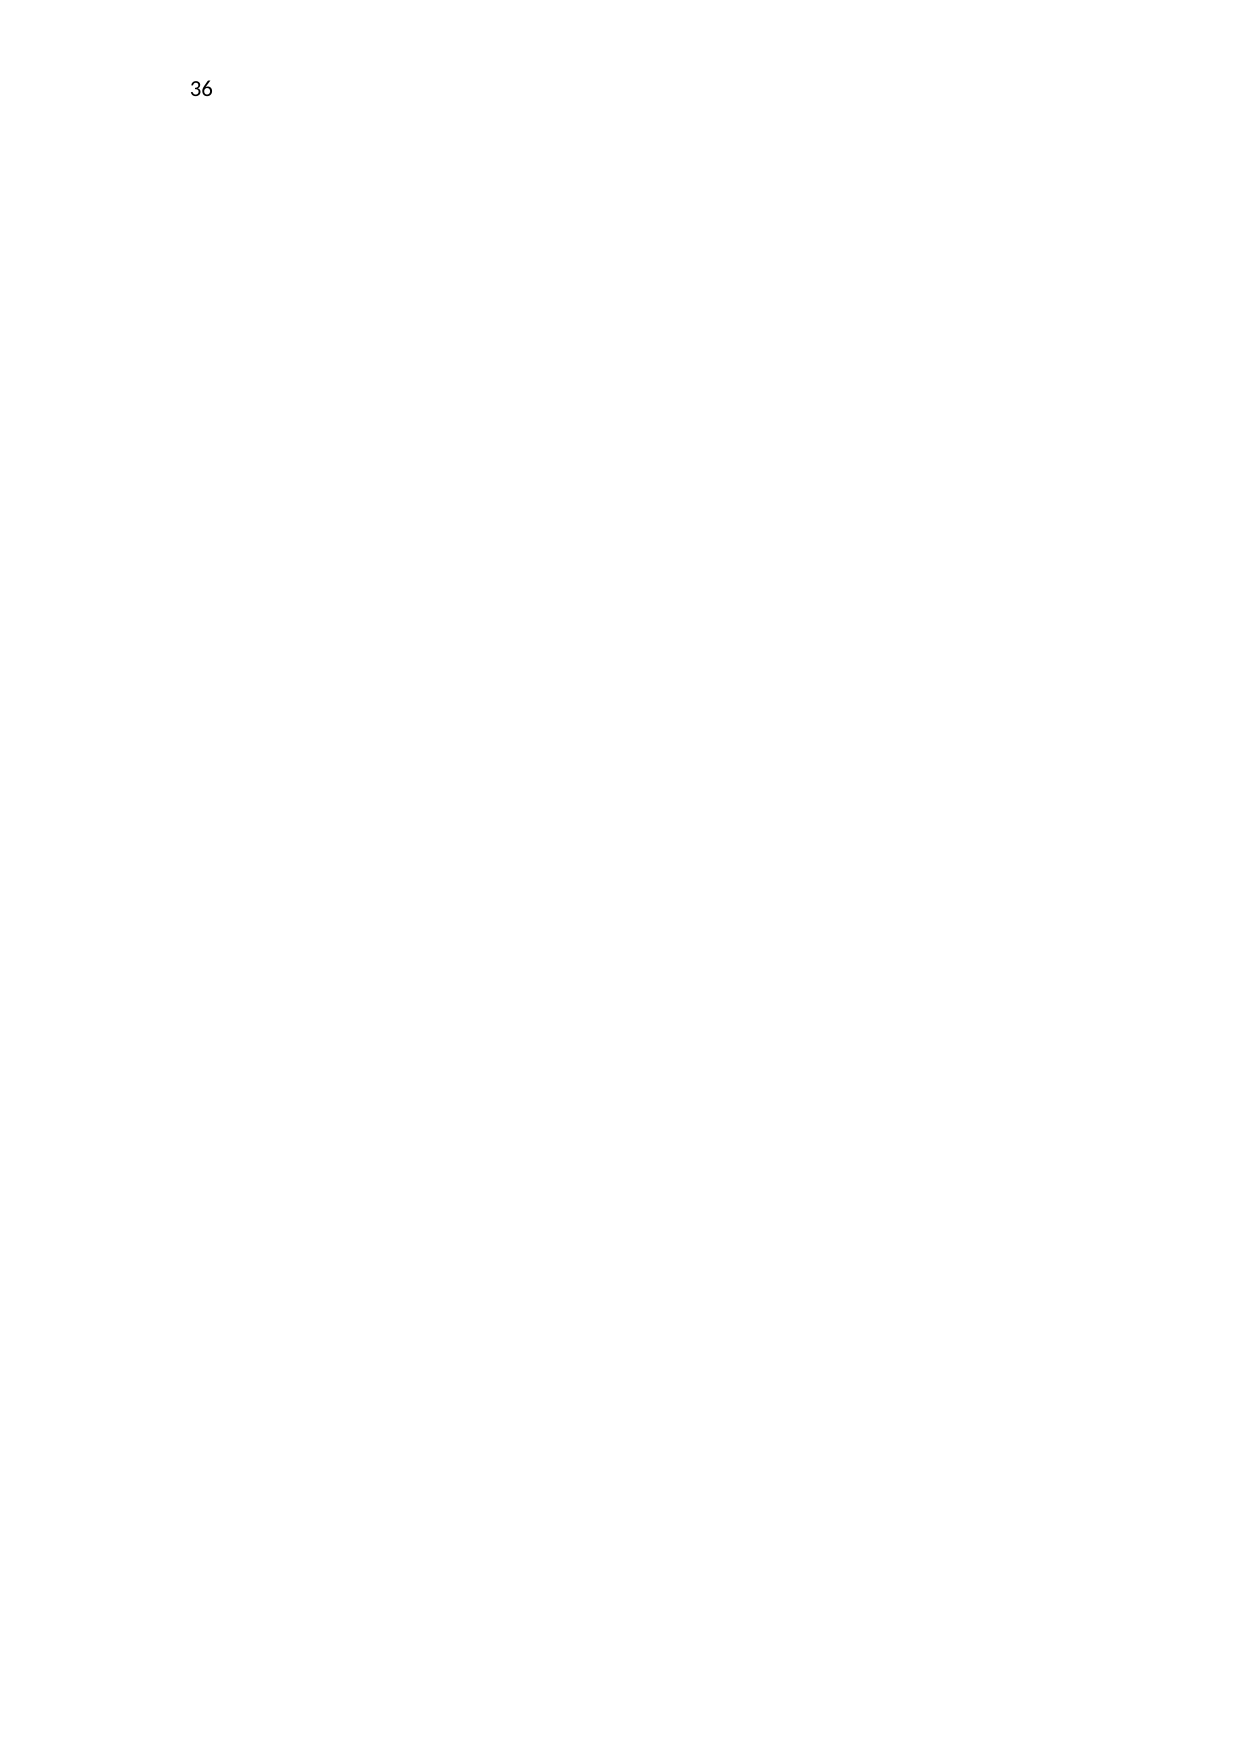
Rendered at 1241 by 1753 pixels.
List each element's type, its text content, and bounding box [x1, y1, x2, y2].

text 36 [189, 74, 1197, 102]
